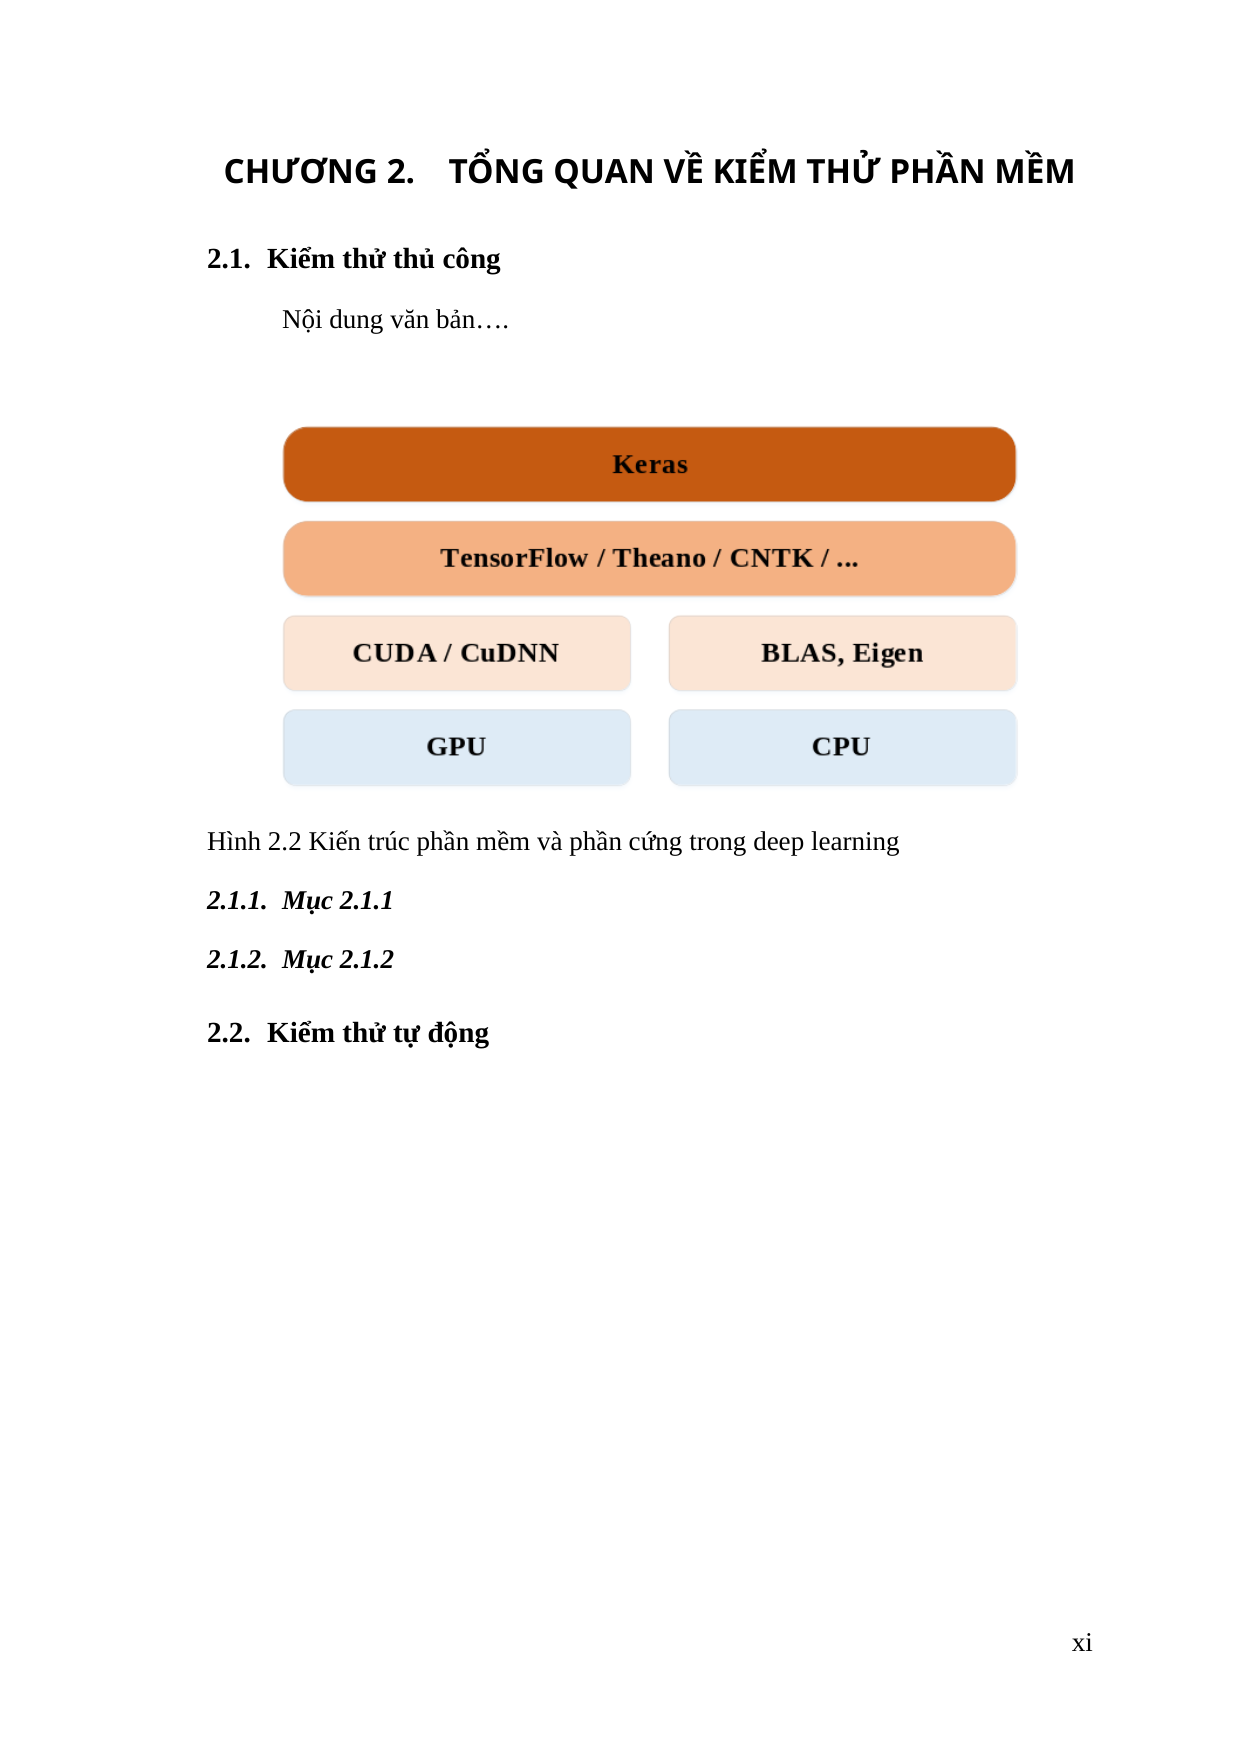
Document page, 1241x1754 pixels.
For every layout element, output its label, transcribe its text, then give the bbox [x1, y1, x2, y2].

subtitle Kiểm thử thủ công [207, 241, 1092, 274]
subtitle TỔNG QUAN VỀ KIỂM THỬ PHẦN MỀM [207, 148, 1092, 193]
subtitle Mục 2.1.1 [207, 884, 1092, 915]
subtitle Mục 2.1.2 [207, 943, 1092, 974]
subtitle Kiểm thử tự động [207, 1015, 1092, 1048]
text Nội dung văn bản…. [207, 304, 1092, 335]
